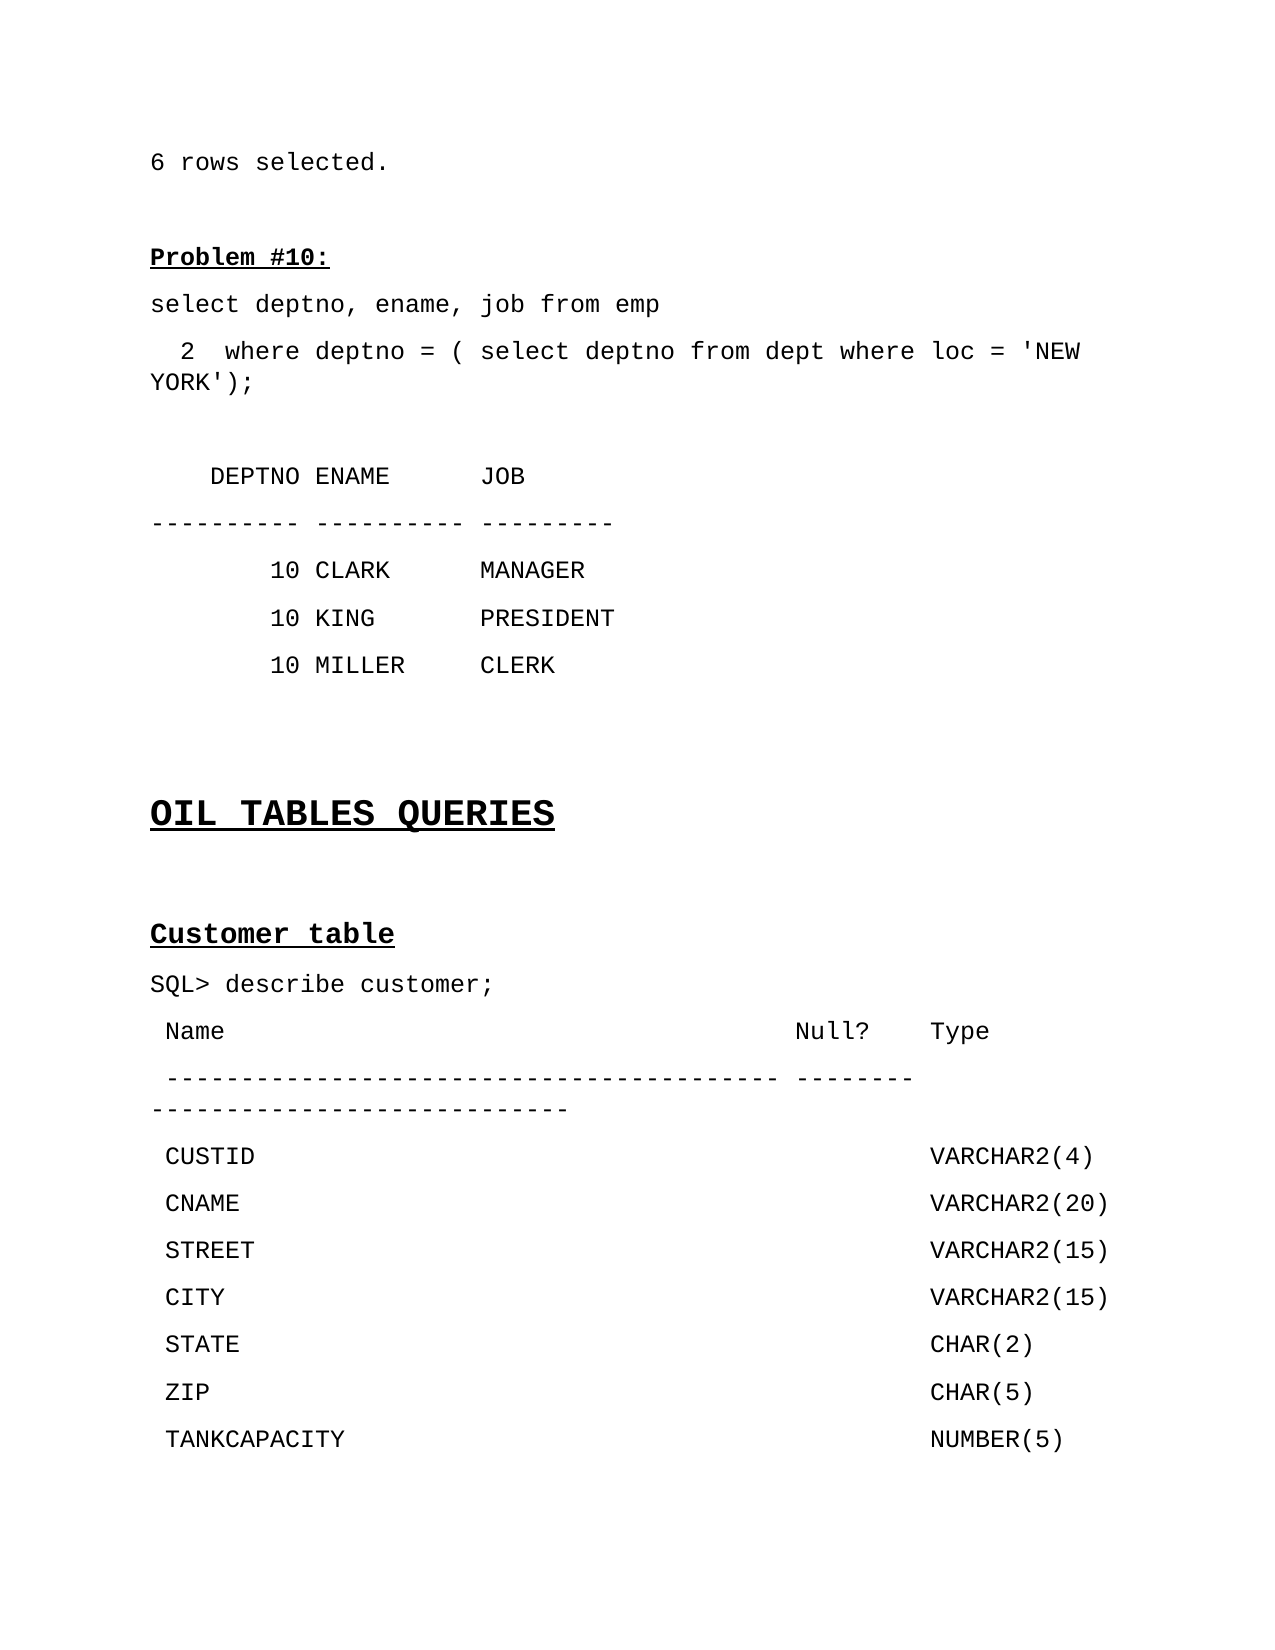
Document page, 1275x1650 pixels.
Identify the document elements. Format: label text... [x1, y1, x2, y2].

text CUSTID VARCHAR2(4) [150, 1143, 1125, 1172]
text SQL> describe customer; [150, 971, 1125, 999]
text STATE CHAR(2) [150, 1332, 1125, 1360]
text 10 MILLER CLERK [150, 652, 1125, 681]
text TANKCAPACITY NUMBER(5) [150, 1426, 1125, 1455]
text 10 CLARK MANAGER [150, 558, 1125, 586]
text Name Null? Type [150, 1018, 1125, 1047]
text OIL TABLES QUERIES [150, 794, 1125, 836]
text select deptno, ename, job from emp [150, 292, 1125, 320]
text Customer table [150, 919, 1125, 952]
text ---------- ---------- --------- [150, 511, 1125, 539]
text 6 rows selected. [150, 150, 1125, 178]
text ZIP CHAR(5) [150, 1379, 1125, 1408]
text ----------------------------------------- -------- ---------------------------- [150, 1066, 1125, 1124]
text 10 KING PRESIDENT [150, 605, 1125, 633]
text STREET VARCHAR2(15) [150, 1238, 1125, 1266]
text DEPTNO ENAME JOB [150, 464, 1125, 492]
text CITY VARCHAR2(15) [150, 1285, 1125, 1313]
text CNAME VARCHAR2(20) [150, 1191, 1125, 1219]
text 2 where deptno = ( select deptno from dept where loc = 'NEW YORK'); [150, 339, 1125, 398]
text Problem #10: [150, 244, 1125, 273]
